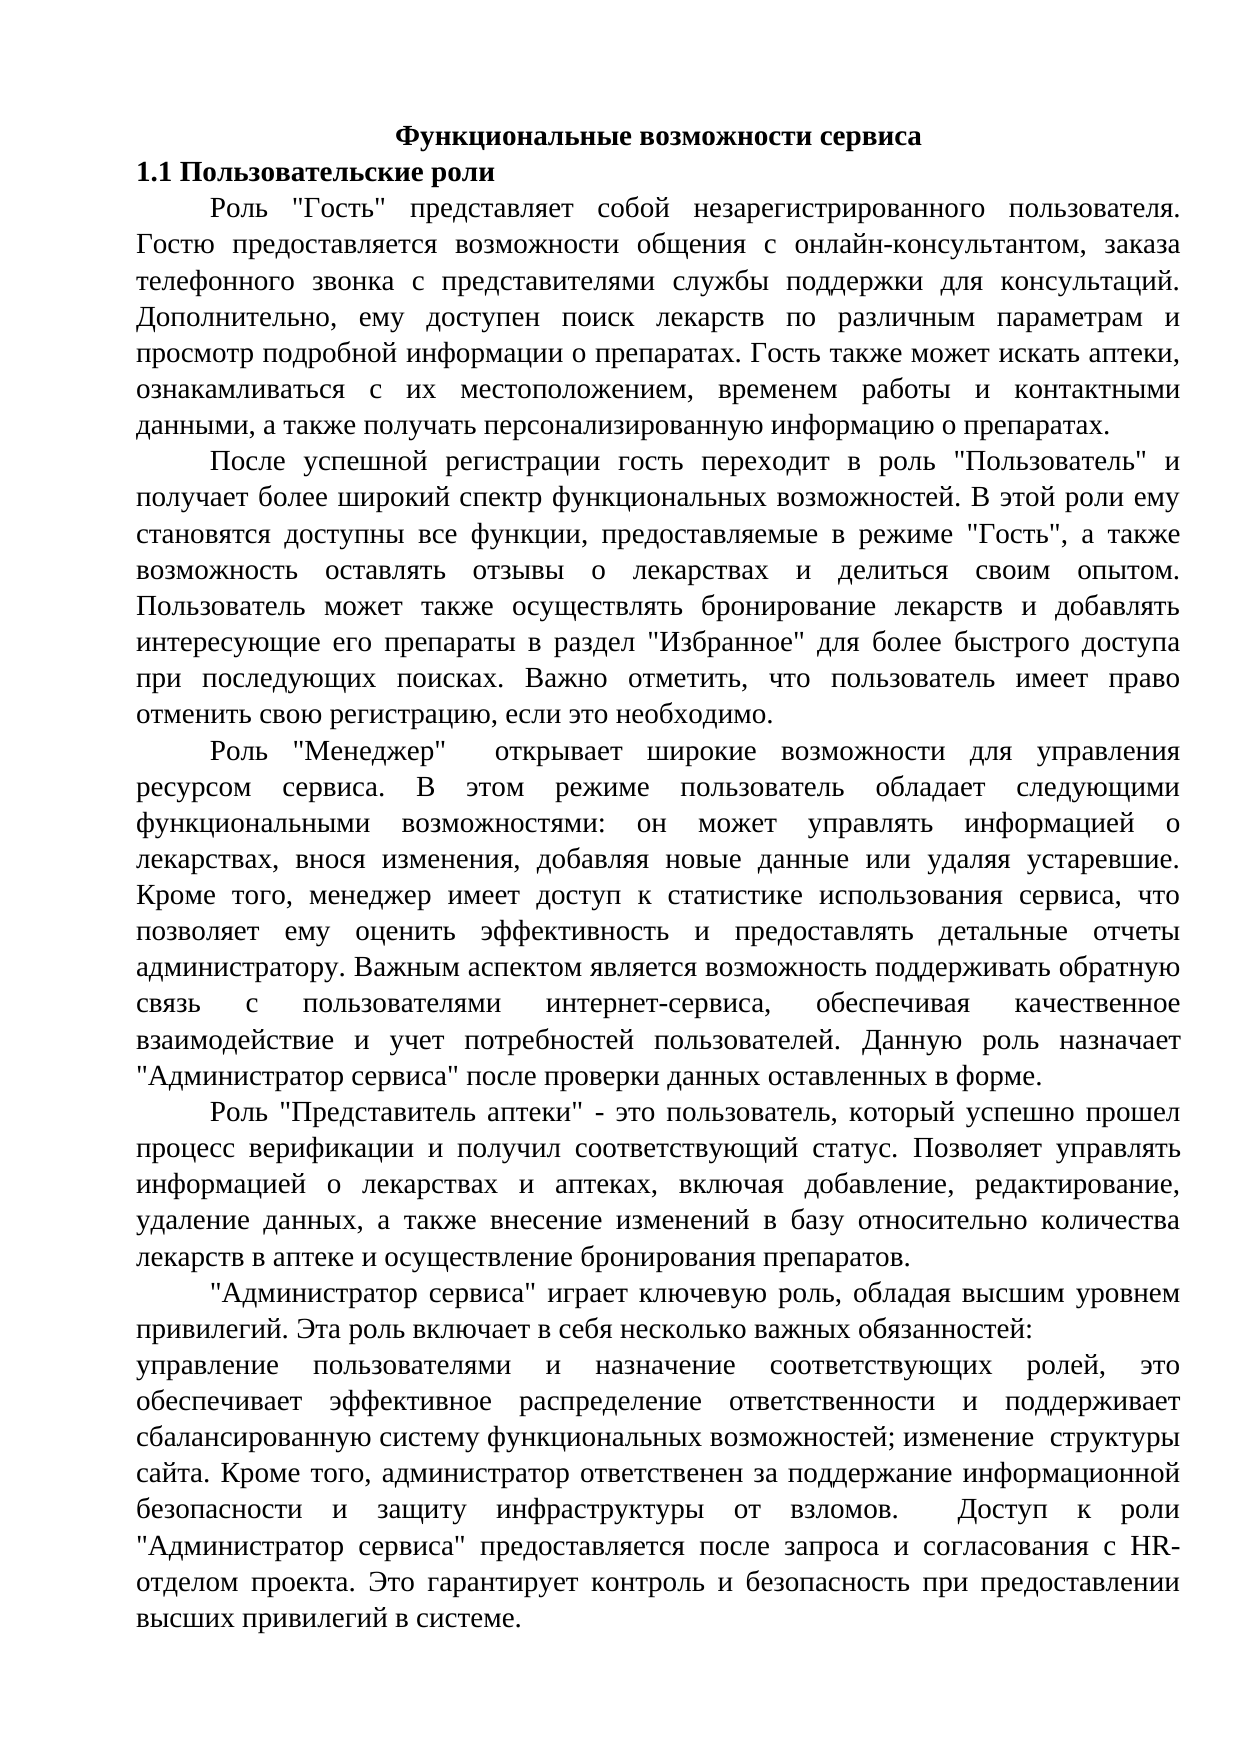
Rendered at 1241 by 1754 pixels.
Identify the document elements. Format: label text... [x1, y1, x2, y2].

text Роль "Менеджер" открывает широкие возможности для управления ресурсом сервиса. В этом режиме пользователь обладает следующими функциональными возможностями: он может управлять информацией о лекарствах, внося изменения, добавляя новые данные или удаляя устаревшие. Кроме того, менеджер имеет доступ к статистике использования сервиса, что позволяет ему оценить эффективность и предоставлять детальные отчеты администратору. Важным аспектом является возможность поддерживать обратную связь с пользователями интернет-сервиса, обеспечивая качественное взаимодействие и учет потребностей пользователей. Данную роль назначает "Администратор сервиса" после проверки данных оставленных в форме. [136, 733, 1181, 1091]
text После успешной регистрации гость переходит в роль "Пользователь" и получает более широкий спектр функциональных возможностей. В этой роли ему становятся доступны все функции, предоставляемые в режиме "Гость", а также возможность оставлять отзывы о лекарствах и делиться своим опытом. Пользователь может также осуществлять бронирование лекарств и добавлять интересующие его препараты в раздел "Избранное" для более быстрого доступа при последующих поисках. Важно отметить, что пользователь имеет право отменить свою регистрацию, если это необходимо. [136, 443, 1181, 730]
text Роль "Гость" представляет собой незарегистрированного пользователя. Гостю предоставляется возможности общения с онлайн-консультантом, заказа телефонного звонка с представителями службы поддержки для консультаций. Дополнительно, ему доступен поиск лекарств по различным параметрам и просмотр подробной информации о препаратах. Гость также может искать аптеки, ознакамливаться с их местоположением, временем работы и контактными данными, а также получать персонализированную информацию о препаратах. [136, 190, 1181, 441]
text 1.1 Пользовательские роли [136, 154, 1181, 188]
subtitle Функциональные возможности сервиса [136, 118, 1181, 152]
text "Администратор сервиса" играет ключевую роль, обладая высшим уровнем привилегий. Эта роль включает в себя несколько важных обязанностей: [136, 1275, 1181, 1344]
text Роль "Представитель аптеки" - это пользователь, который успешно прошел процесс верификации и получил соответствующий статус. Позволяет управлять информацией о лекарствах и аптеках, включая добавление, редактирование, удаление данных, а также внесение изменений в базу относительно количества лекарств в аптеке и осуществление бронирования препаратов. [136, 1094, 1181, 1272]
text управление пользователями и назначение соответствующих ролей, это обеспечивает эффективное распределение ответственности и поддерживает сбалансированную систему функциональных возможностей; изменение структуры сайта. Кроме того, администратор ответственен за поддержание информационной безопасности и защиту инфраструктуры от взломов. Доступ к роли "Администратор сервиса" предоставляется после запроса и согласования с HR-отделом проекта. Это гарантирует контроль и безопасность при предоставлении высших привилегий в системе. [136, 1347, 1181, 1634]
